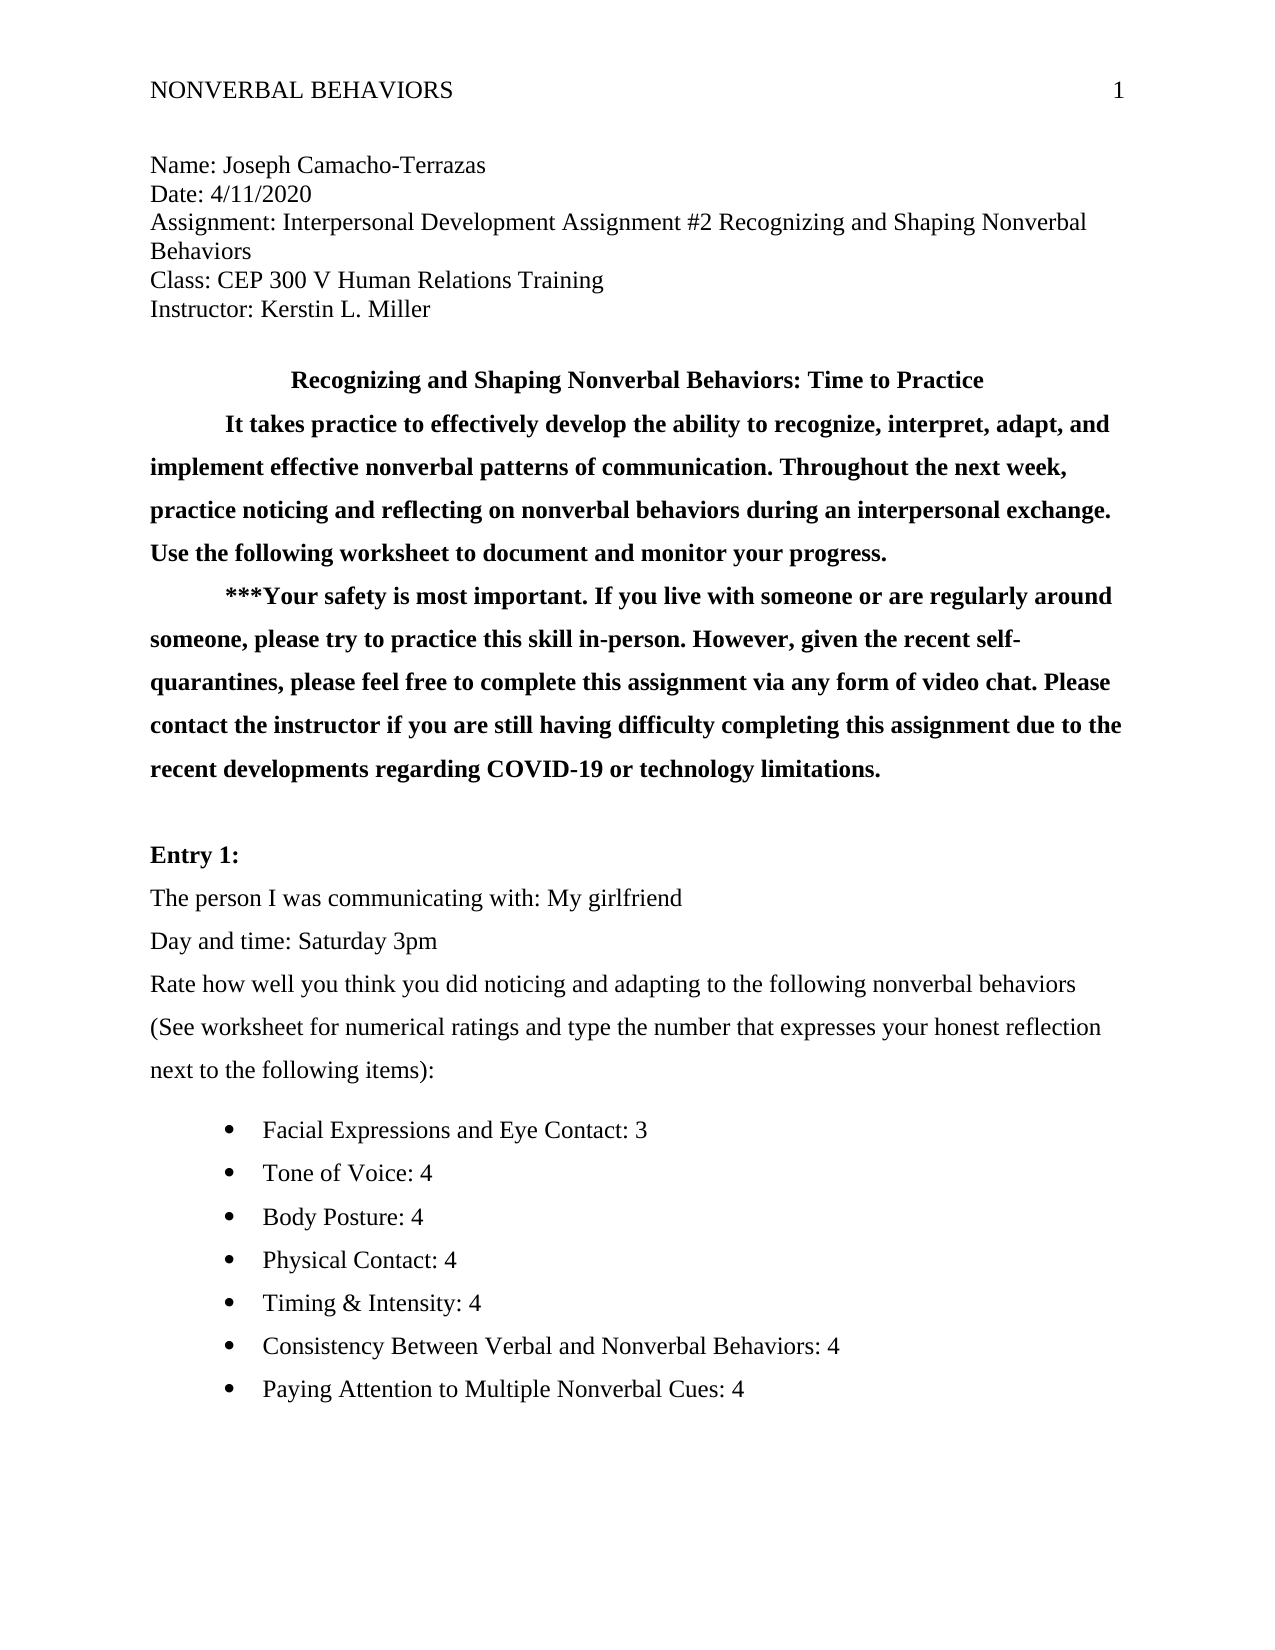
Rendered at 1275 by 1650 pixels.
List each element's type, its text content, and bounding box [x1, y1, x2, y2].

list Consistency Between Verbal and Nonverbal Behaviors: 4 [225, 1331, 1125, 1360]
text Class: CEP 300 V Human Relations Training [150, 265, 1125, 294]
text Name: Joseph Camacho-Terrazas [150, 150, 1125, 179]
text Assignment: Interpersonal Development Assignment #2 Recognizing and Shaping Nonverbal Behaviors [150, 207, 1125, 265]
list Paying Attention to Multiple Nonverbal Cues: 4 [225, 1374, 1125, 1403]
text Entry 1: [150, 840, 1125, 869]
list Physical Contact: 4 [225, 1245, 1125, 1273]
text Rate how well you think you did noticing and adapting to the following nonverbal behaviors [150, 969, 1125, 998]
list Body Posture: 4 [225, 1202, 1125, 1230]
list Timing & Intensity: 4 [225, 1288, 1125, 1317]
list Facial Expressions and Eye Contact: 3 [225, 1115, 1125, 1144]
text It takes practice to effectively develop the ability to recognize, interpret, adapt, and implement effective nonverbal patterns of communication. Throughout the next week, practice noticing and reflecting on nonverbal behaviors during an interpersonal exchange. Use the following worksheet to document and monitor your progress. [150, 409, 1125, 567]
text Recognizing and Shaping Nonverbal Behaviors: Time to Practice [150, 366, 1125, 394]
text Date: 4/11/2020 [150, 179, 1125, 207]
list Tone of Voice: 4 [225, 1158, 1125, 1187]
text ***Your safety is most important. If you live with someone or are regularly around someone, please try to practice this skill in-person. However, given the recent self-quarantines, please feel free to complete this assignment via any form of video chat. Please contact the instructor if you are still having difficulty completing this assignment due to the recent developments regarding COVID-19 or technology limitations. [150, 581, 1125, 782]
text (See worksheet for numerical ratings and type the number that expresses your honest reflection next to the following items): [150, 1012, 1125, 1084]
text The person I was communicating with: My girlfriend [150, 883, 1125, 912]
text Day and time: Saturday 3pm [150, 926, 1125, 955]
text Instructor: Kerstin L. Miller [150, 294, 1125, 322]
